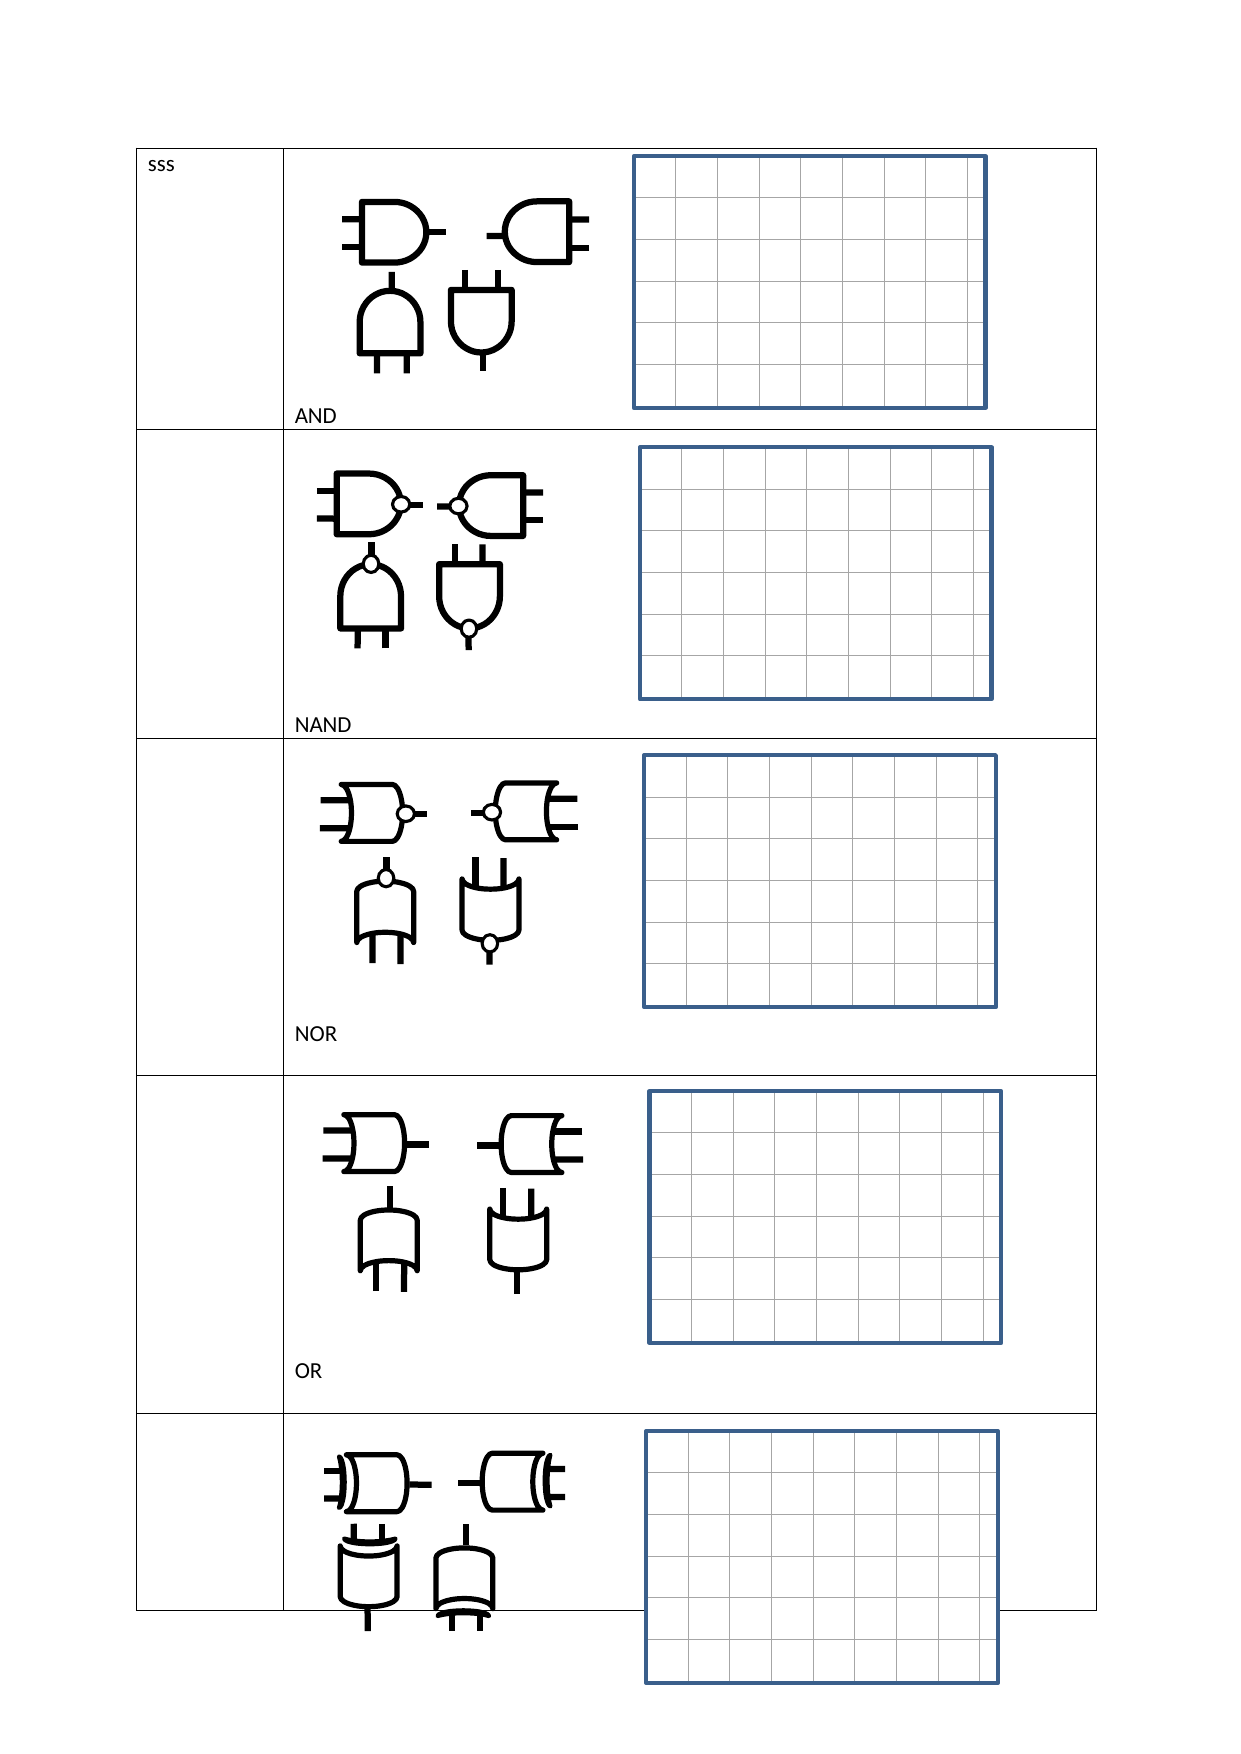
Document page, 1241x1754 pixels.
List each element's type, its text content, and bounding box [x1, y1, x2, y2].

table_header sss [137, 149, 283, 429]
table_cell [137, 430, 283, 738]
table_cell [137, 1414, 283, 1610]
table_cell XOR [284, 1414, 1096, 1610]
table_header AND [284, 149, 1096, 429]
table_cell NOR [284, 739, 1096, 1075]
table_cell NAND [284, 430, 1096, 738]
table_cell [137, 1076, 283, 1413]
table_cell OR [284, 1076, 1096, 1413]
table_cell [137, 739, 283, 1075]
